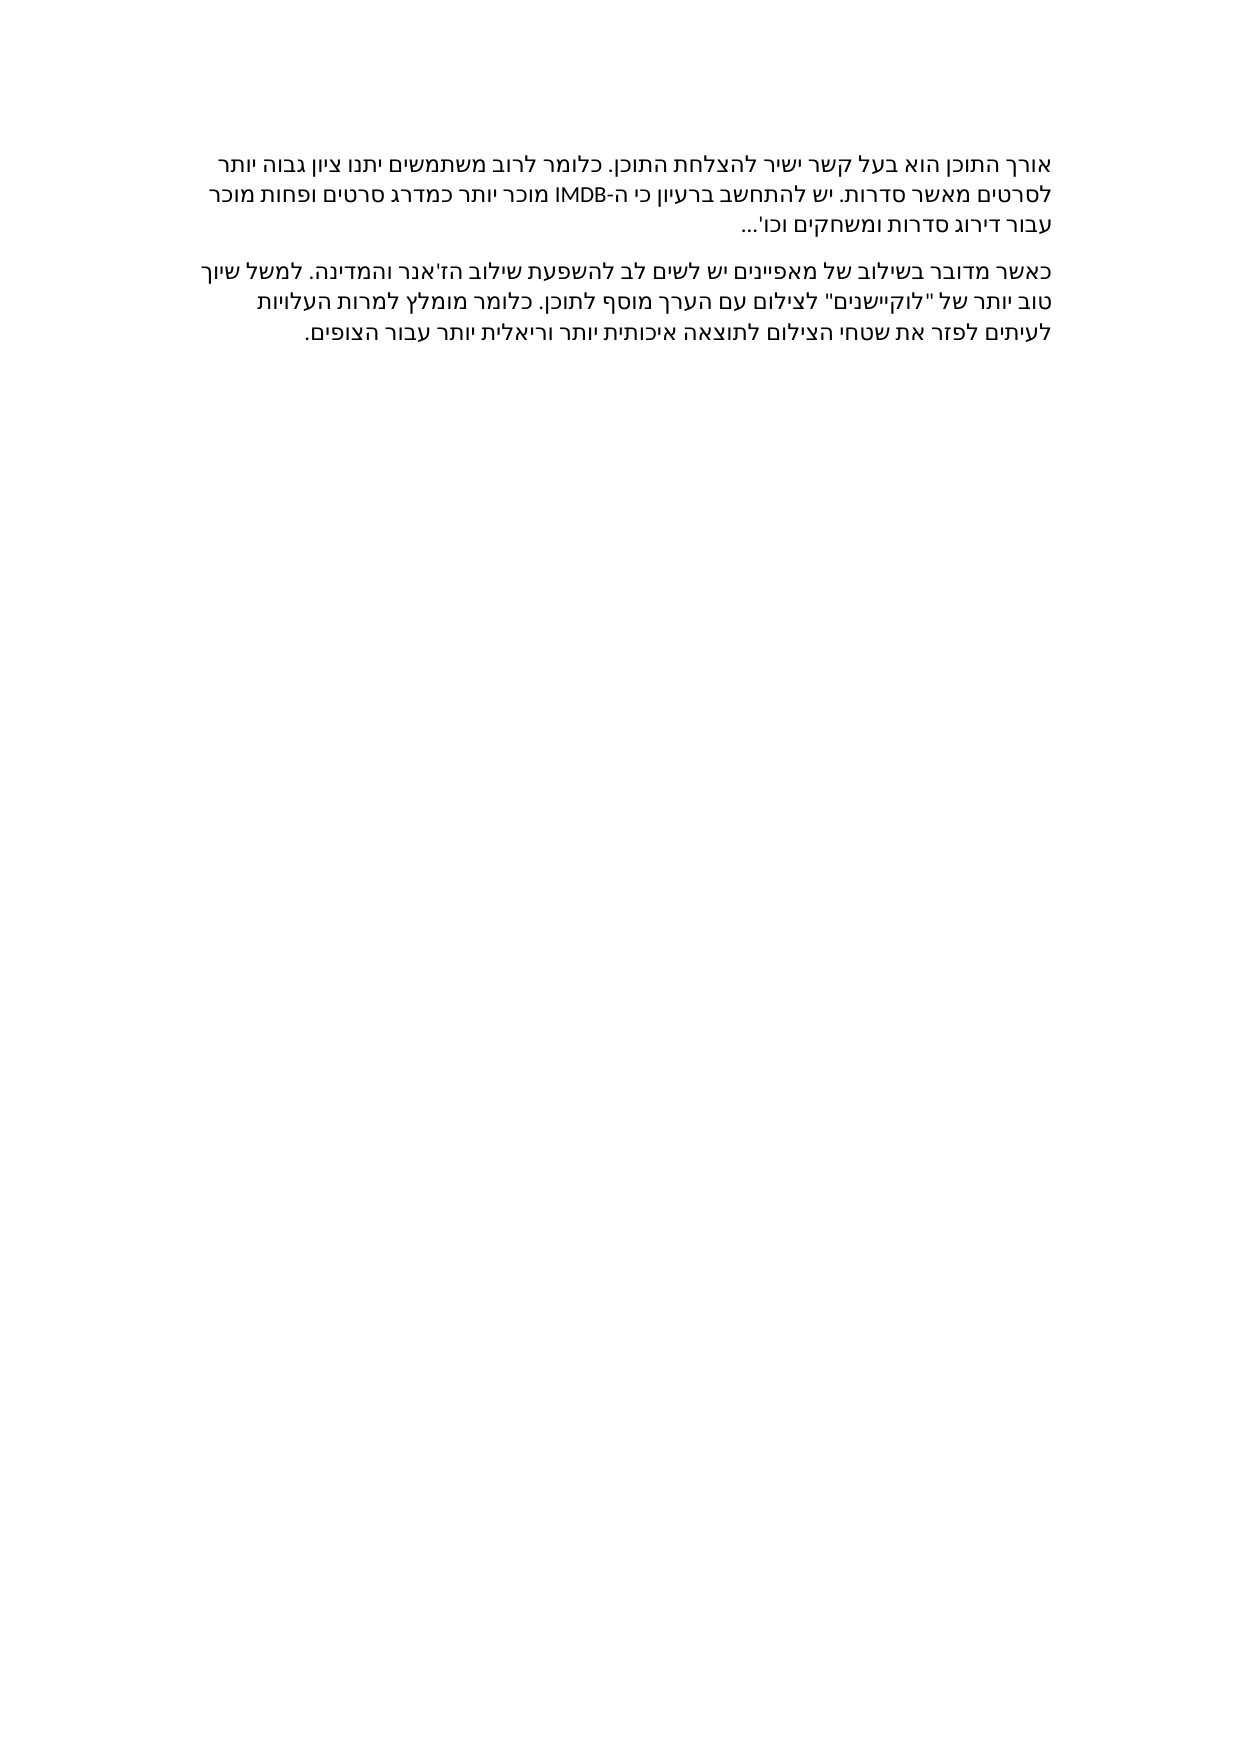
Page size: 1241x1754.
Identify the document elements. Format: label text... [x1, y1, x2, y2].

text כאשר מדובר בשילוב של מאפיינים יש לשים לב להשפעת שילוב הז'אנר והמדינה. למשל שיוך טוב יותר של "לוקיישנים" לצילום עם הערך מוסף לתוכן. כלומר מומלץ למרות העלויות לעיתים לפזר את שטחי הצילום לתוצאה איכותית יותר וריאלית יותר עבור הצופים. [187, 257, 1053, 346]
text אורך התוכן הוא בעל קשר ישיר להצלחת התוכן. כלומר לרוב משתמשים יתנו ציון גבוה יותר לסרטים מאשר סדרות. יש להתחשב ברעיון כי ה-IMDB מוכר יותר כמדרג סרטים ופחות מוכר עבור דירוג סדרות ומשחקים וכו'... [187, 150, 1053, 238]
